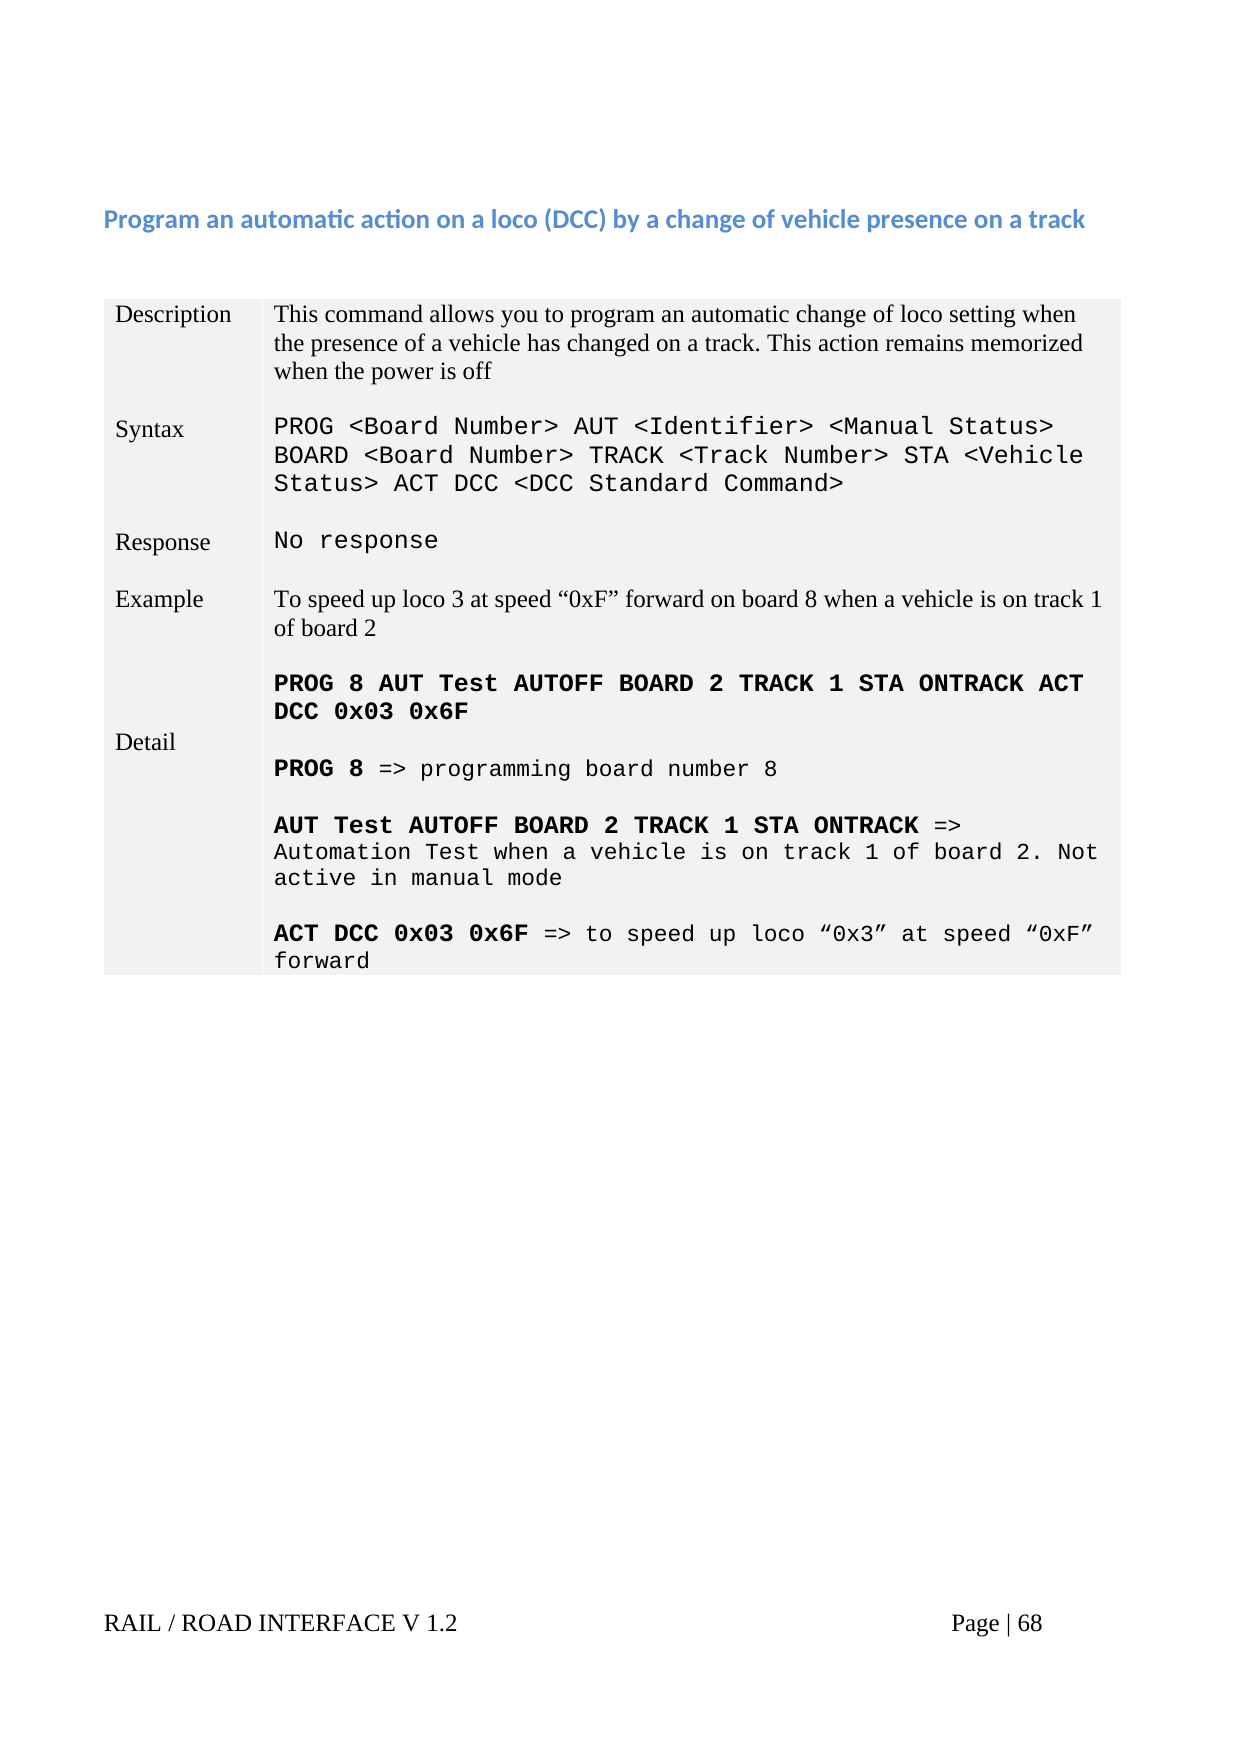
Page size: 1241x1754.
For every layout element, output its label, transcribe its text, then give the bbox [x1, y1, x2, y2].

table_cell Response [104, 527, 262, 584]
table_cell To speed up loco 3 at speed “0xF” forward on board 8 when a vehicle is on track 1 of board 2 PROG 8 AUT Test AUTOFF BOARD 2 TRACK 1 STA ONTRACK ACT DCC 0x03 0x6F [263, 584, 1121, 727]
table_cell Syntax [104, 414, 262, 527]
table_cell PROG 8 => programming board number 8 AUT Test AUTOFF BOARD 2 TRACK 1 STA ONTRACK => Automation Test when a vehicle is on track 1 of board 2. Not active in manual mode ACT DCC 0x03 0x6F => to speed up loco “0x3” at speed “0xF” forward [263, 727, 1121, 975]
table_header This command allows you to program an automatic change of loco setting when the presence of a vehicle has changed on a track. This action remains memorized when the power is off [263, 299, 1121, 414]
table_cell No response [263, 527, 1121, 584]
table_cell Detail [104, 727, 262, 975]
table_header Description [104, 299, 262, 414]
subtitle Program an automatic action on a loco (DCC) by a change of vehicle presence on a track [103, 202, 1123, 235]
table_cell Example [104, 584, 262, 727]
table_cell PROG <Board Number> AUT <Identifier> <Manual Status> BOARD <Board Number> TRACK <Track Number> STA <Vehicle Status> ACT DCC <DCC Standard Command> [263, 414, 1121, 527]
